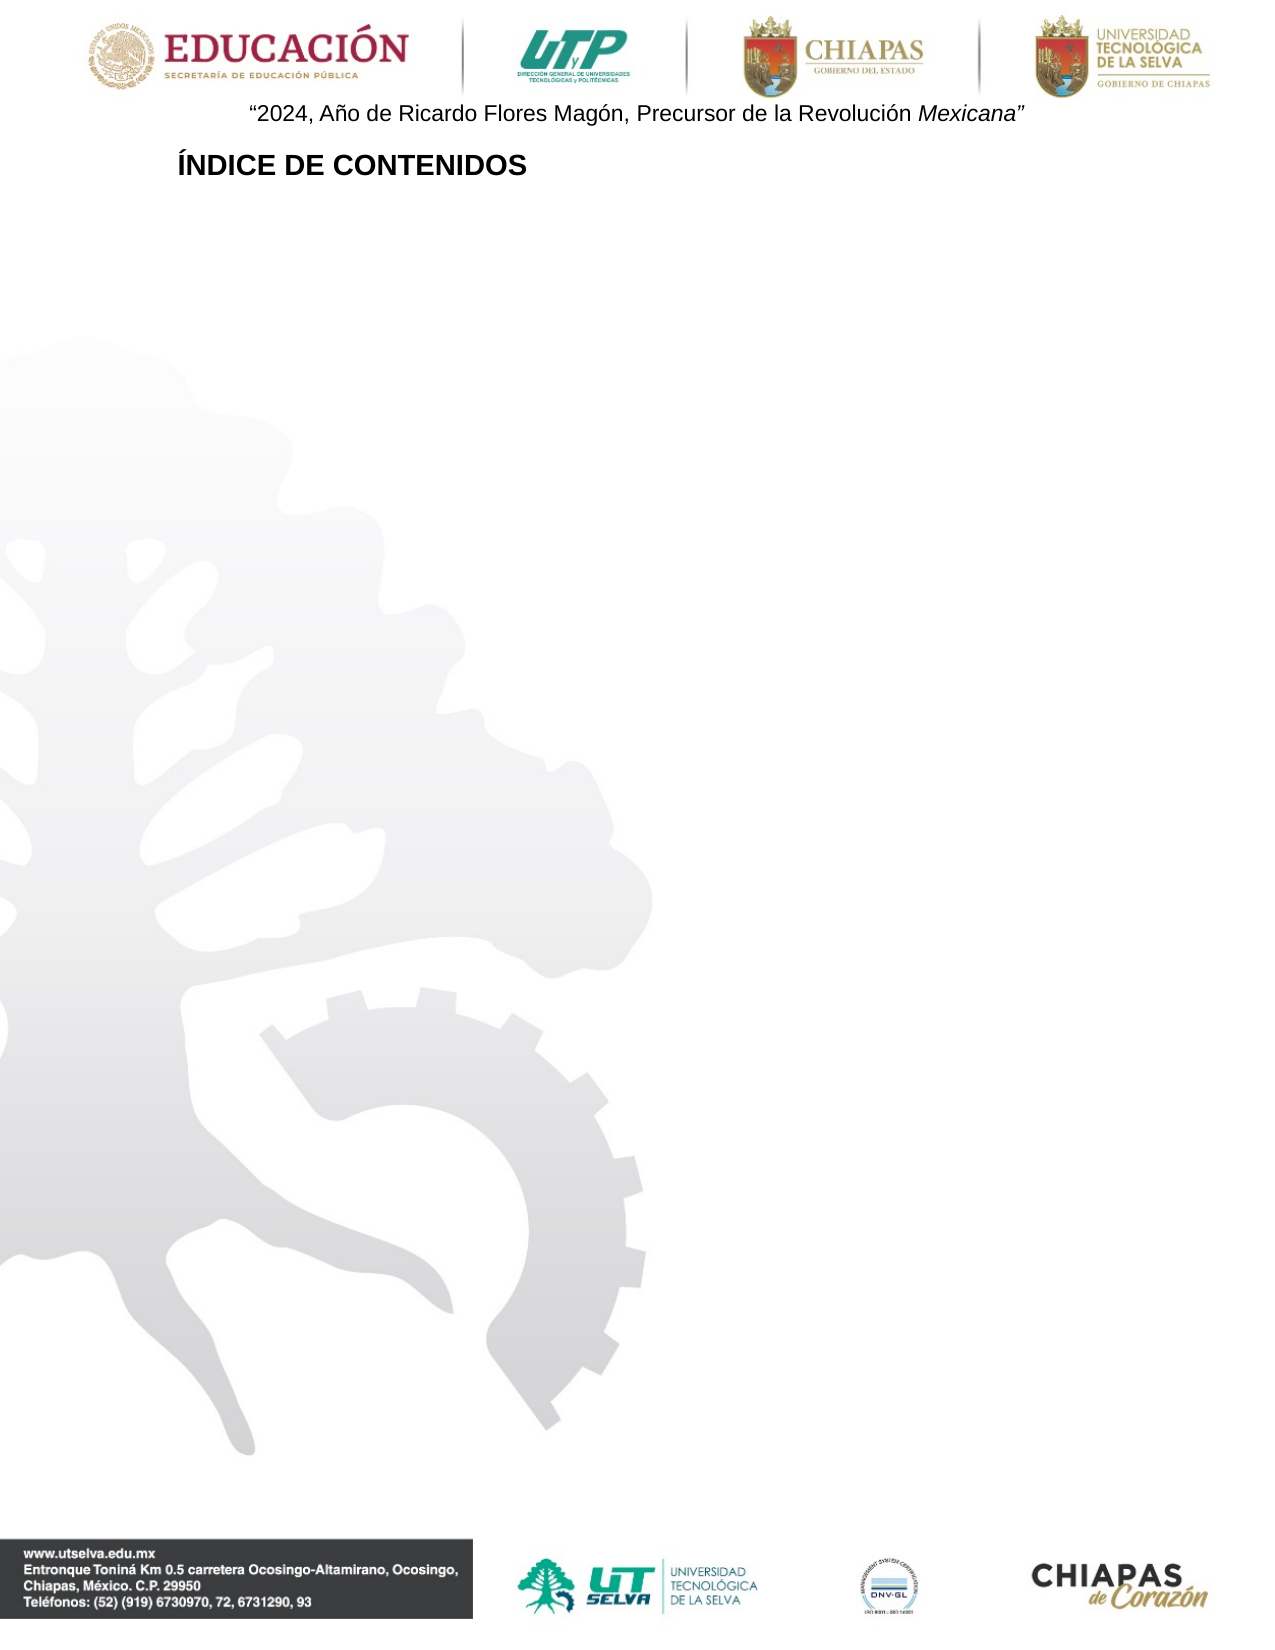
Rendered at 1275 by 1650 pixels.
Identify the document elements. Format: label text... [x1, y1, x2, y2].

text ÍNDICE DE CONTENIDOS [177, 148, 1098, 181]
picture [0, 0, 1275, 1650]
